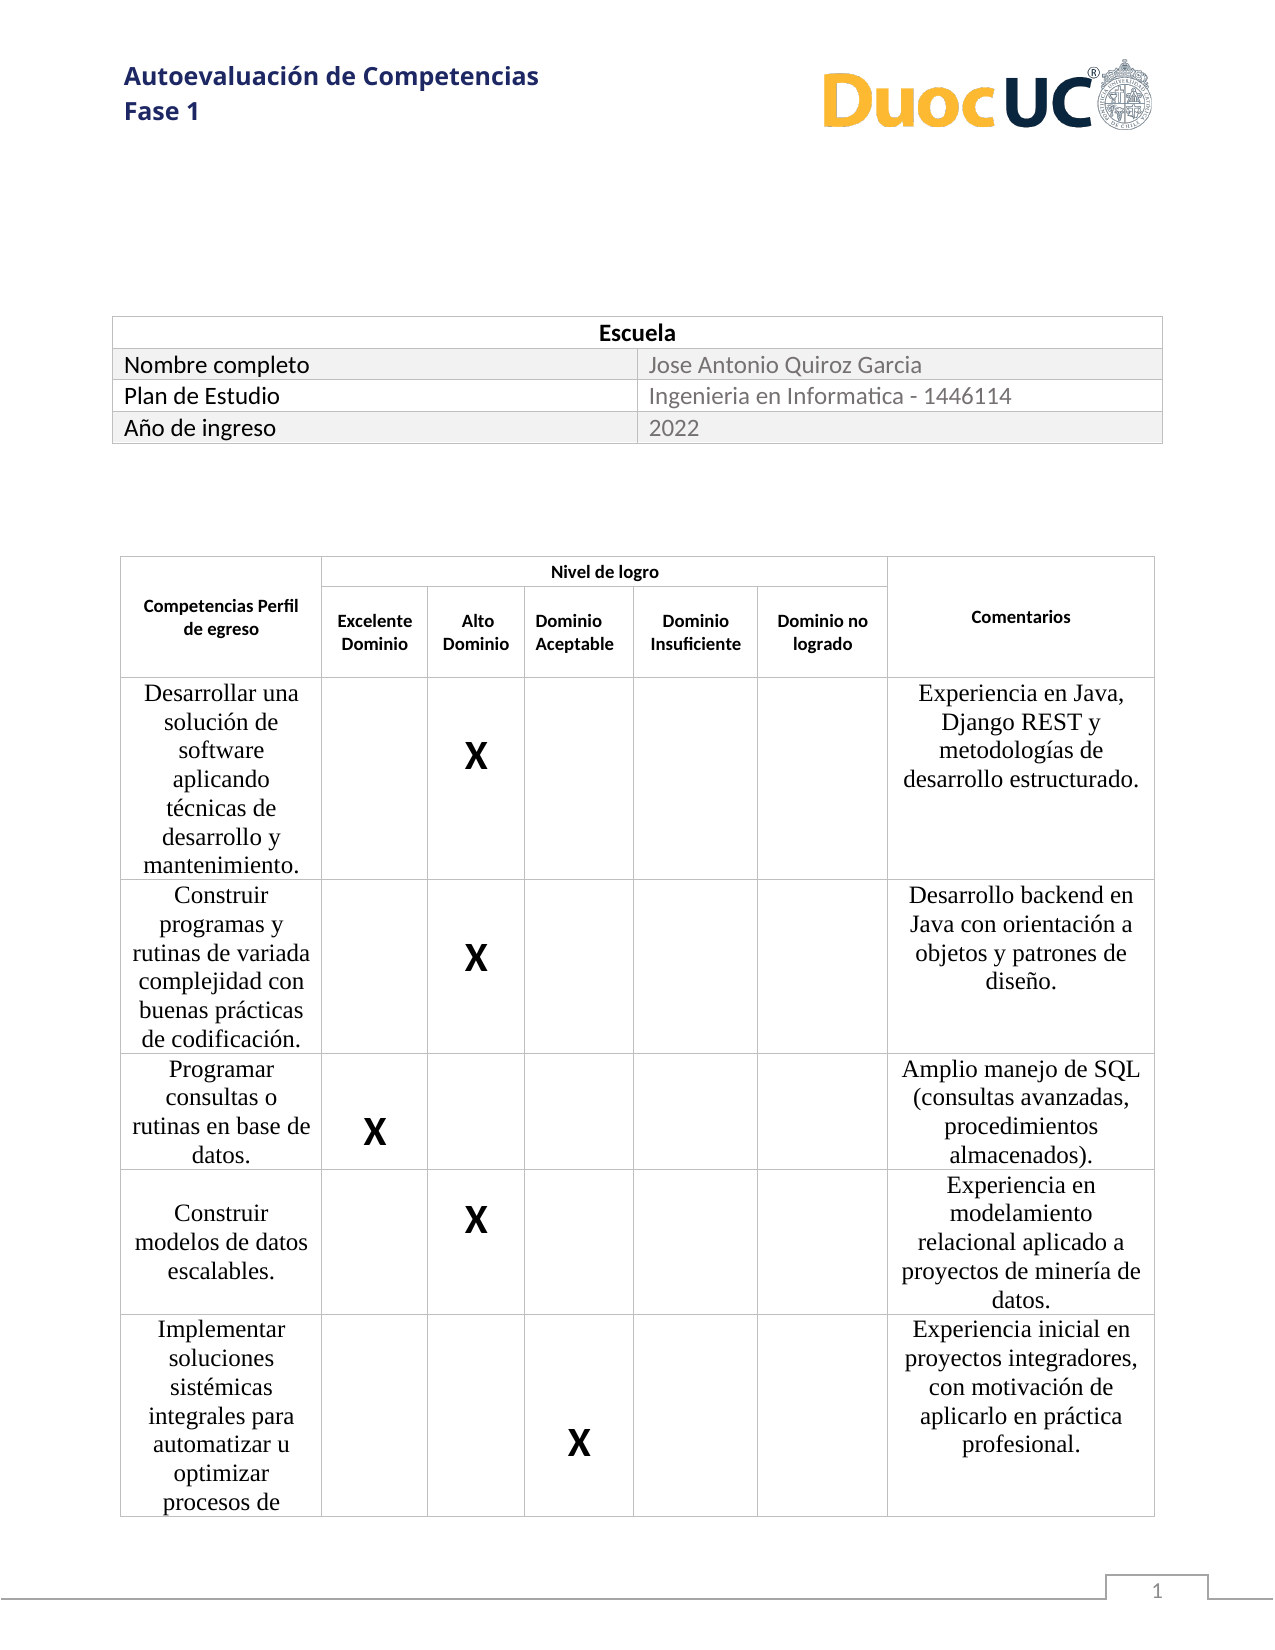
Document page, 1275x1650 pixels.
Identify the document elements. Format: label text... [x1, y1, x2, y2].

table_cell [322, 1315, 427, 1516]
table_header Nivel de logro [322, 557, 887, 586]
table_cell Desarrollar una solución de software aplicando técnicas de desarrollo y mantenimiento. [121, 678, 321, 879]
table_cell [525, 1054, 633, 1169]
table_header Competencias Perfil de egreso [121, 557, 321, 677]
table_cell Programar consultas o rutinas en base de datos. [121, 1054, 321, 1169]
table_cell [525, 880, 633, 1053]
table_cell X [322, 1054, 427, 1169]
table_cell [428, 1315, 524, 1516]
table_cell Dominio no logrado [758, 587, 887, 677]
table_cell Alto Dominio [428, 587, 524, 677]
table_cell Amplio manejo de SQL (consultas avanzadas, procedimientos almacenados). [888, 1054, 1154, 1169]
table_cell [758, 678, 887, 879]
table_cell [758, 1054, 887, 1169]
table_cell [888, 1315, 1154, 1516]
table_cell [758, 1315, 887, 1516]
table_cell [634, 1315, 757, 1516]
table_cell Experiencia en modelamiento relacional aplicado a proyectos de minería de datos. [888, 1170, 1154, 1313]
table_cell Año de ingreso [113, 412, 637, 442]
table_cell Jose Antonio Quiroz Garcia [638, 349, 1162, 379]
table_cell [322, 678, 427, 879]
table_cell [634, 1170, 757, 1313]
table_cell [634, 678, 757, 879]
table_cell [322, 1170, 427, 1313]
table_header Escuela [113, 317, 1162, 348]
table_cell [525, 678, 633, 879]
table_cell 2022 [638, 412, 1162, 442]
table_cell X [428, 678, 524, 879]
table_cell Construir programas y rutinas de variada complejidad con buenas prácticas de codificación. [121, 880, 321, 1053]
table_cell X [428, 880, 524, 1053]
table_cell X [428, 1170, 524, 1313]
table_cell Dominio Insuficiente [634, 587, 757, 677]
table_cell Experiencia en Java, Django REST y metodologías de desarrollo estructurado. [888, 678, 1154, 879]
table_cell [322, 880, 427, 1053]
table_cell [634, 880, 757, 1053]
table_cell [758, 880, 887, 1053]
table_cell [428, 1054, 524, 1169]
table_cell X [525, 1315, 633, 1516]
table_cell Nombre completo [113, 349, 637, 379]
table_cell Excelente Dominio [322, 587, 427, 677]
table_header Comentarios [888, 557, 1154, 677]
table_cell Construir modelos de datos escalables. [121, 1170, 321, 1313]
table_cell [634, 1054, 757, 1169]
table_cell [525, 1170, 633, 1313]
table_cell Plan de Estudio [113, 380, 637, 411]
table_cell Ingenieria en Informatica - 1446114 [638, 380, 1162, 411]
table_cell [758, 1170, 887, 1313]
table_cell Dominio Aceptable [525, 587, 633, 677]
picture [824, 59, 1152, 130]
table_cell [121, 1315, 321, 1516]
table_cell Desarrollo backend en Java con orientación a objetos y patrones de diseño. [888, 880, 1154, 1053]
